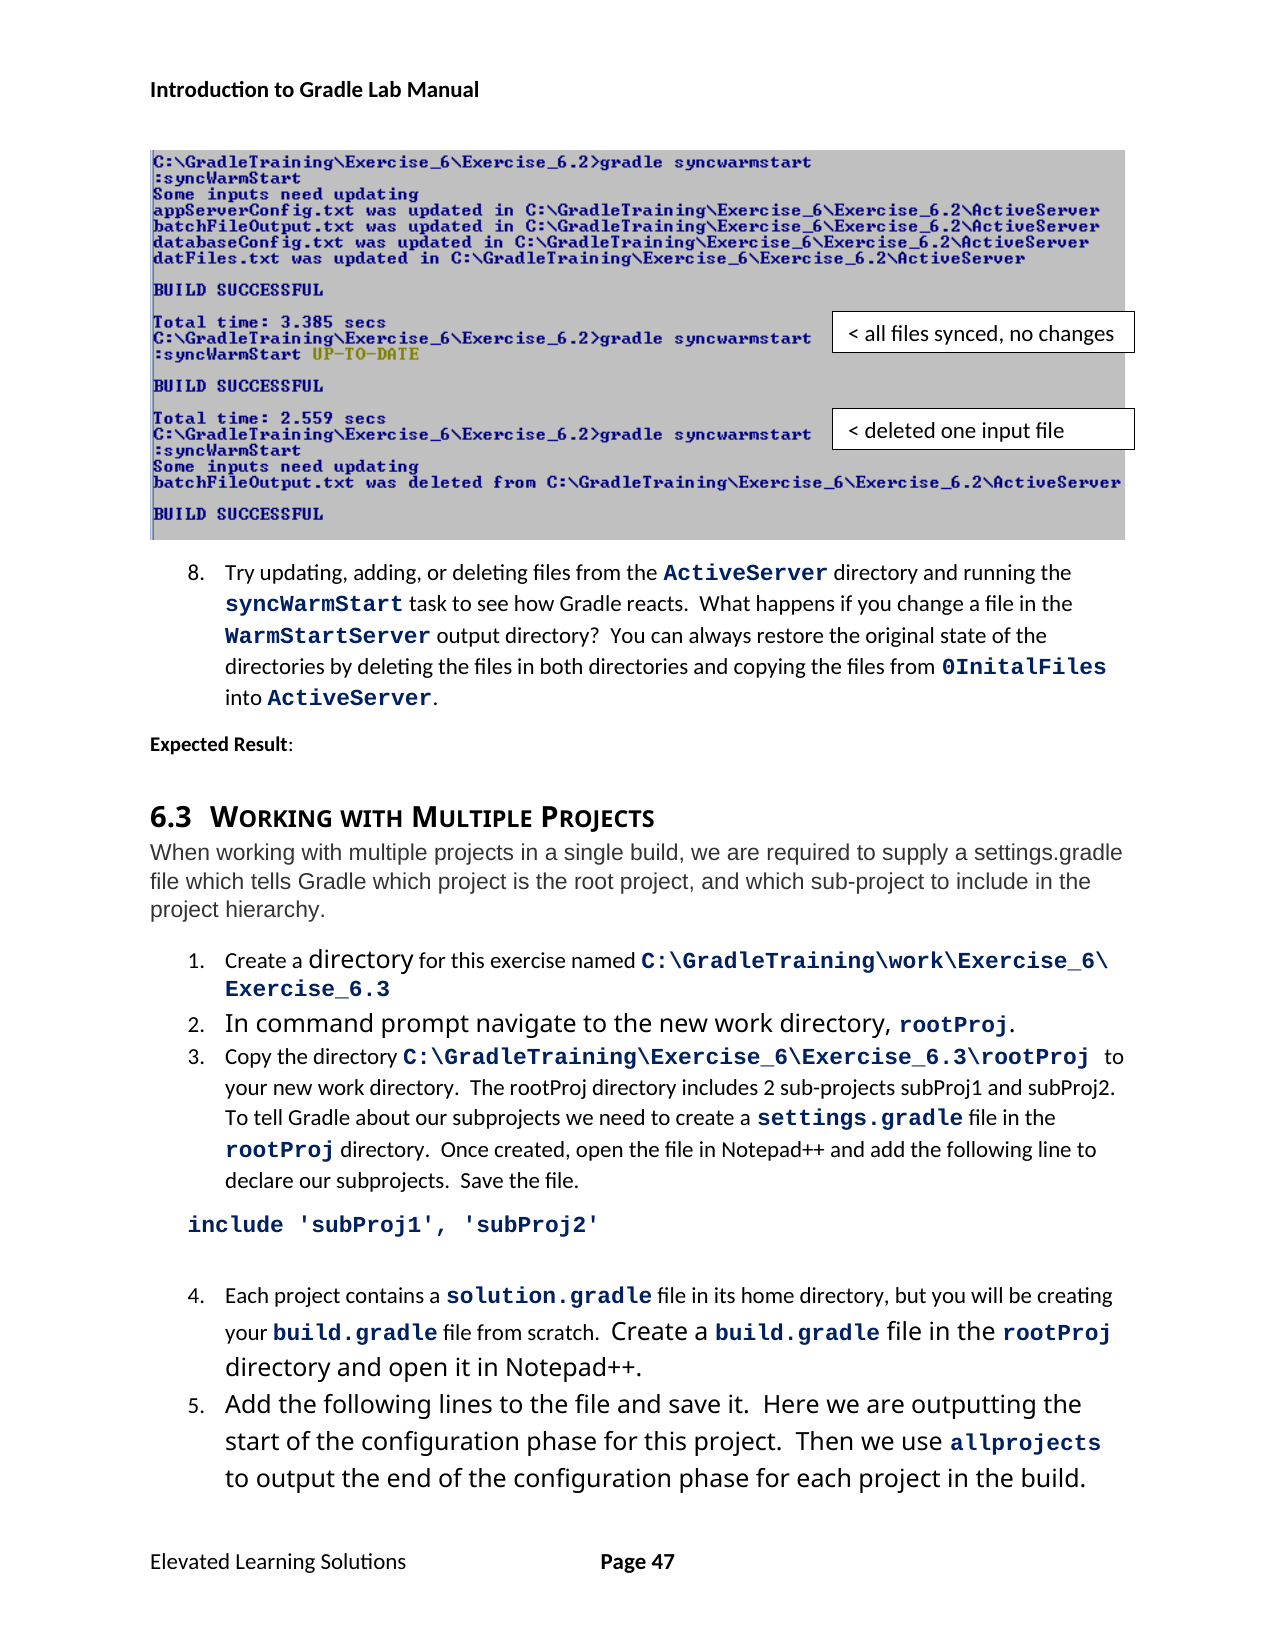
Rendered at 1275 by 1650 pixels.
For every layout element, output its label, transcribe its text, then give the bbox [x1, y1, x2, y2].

text When working with multiple projects in a single build, we are required to supply a settings.gradle file which tells Gradle which project is the root project, and which sub-project to include in the project hierarchy. [150, 839, 1125, 922]
list Create a directory for this exercise named C:\GradleTraining\work\Exercise_6\Exercise_6.3 [187, 941, 1125, 1003]
text include 'subProj1', 'subProj2' [187, 1213, 1125, 1239]
list Add the following lines to the file and save it. Here we are outputting the start of the configuration phase for this project. Then we use allprojects to output the end of the configuration phase for each project in the build. [187, 1387, 1125, 1494]
list Copy the directory C:\GradleTraining\Exercise_6\Exercise_6.3\rootProj to your new work directory. The rootProj directory includes 2 sub-projects subProj1 and subProj2. To tell Gradle about our subprojects we need to create a settings.gradle file in the rootProj directory. Once created, open the file in Notepad++ and add the following line to declare our subprojects. Save the file. [187, 1042, 1125, 1194]
picture [150, 150, 1125, 540]
list Each project contains a solution.gradle file in its home directory, but you will be creating your build.gradle file from scratch. Create a build.gradle file in the rootProj directory and open it in Notepad++. [187, 1281, 1125, 1384]
list In command prompt navigate to the new work directory, rootProj. [187, 1005, 1125, 1039]
text Expected Result: [150, 732, 1125, 757]
list Try updating, adding, or deleting files from the ActiveServer directory and running the syncWarmStart task to see how Gradle reacts. What happens if you change a file in the WarmStartServer output directory? You can always restore the original state of the directories by deleting the files in both directories and copying the files from 0InitalFiles into ActiveServer. [187, 558, 1125, 713]
subtitle Working with Multiple Projects [150, 796, 1125, 836]
